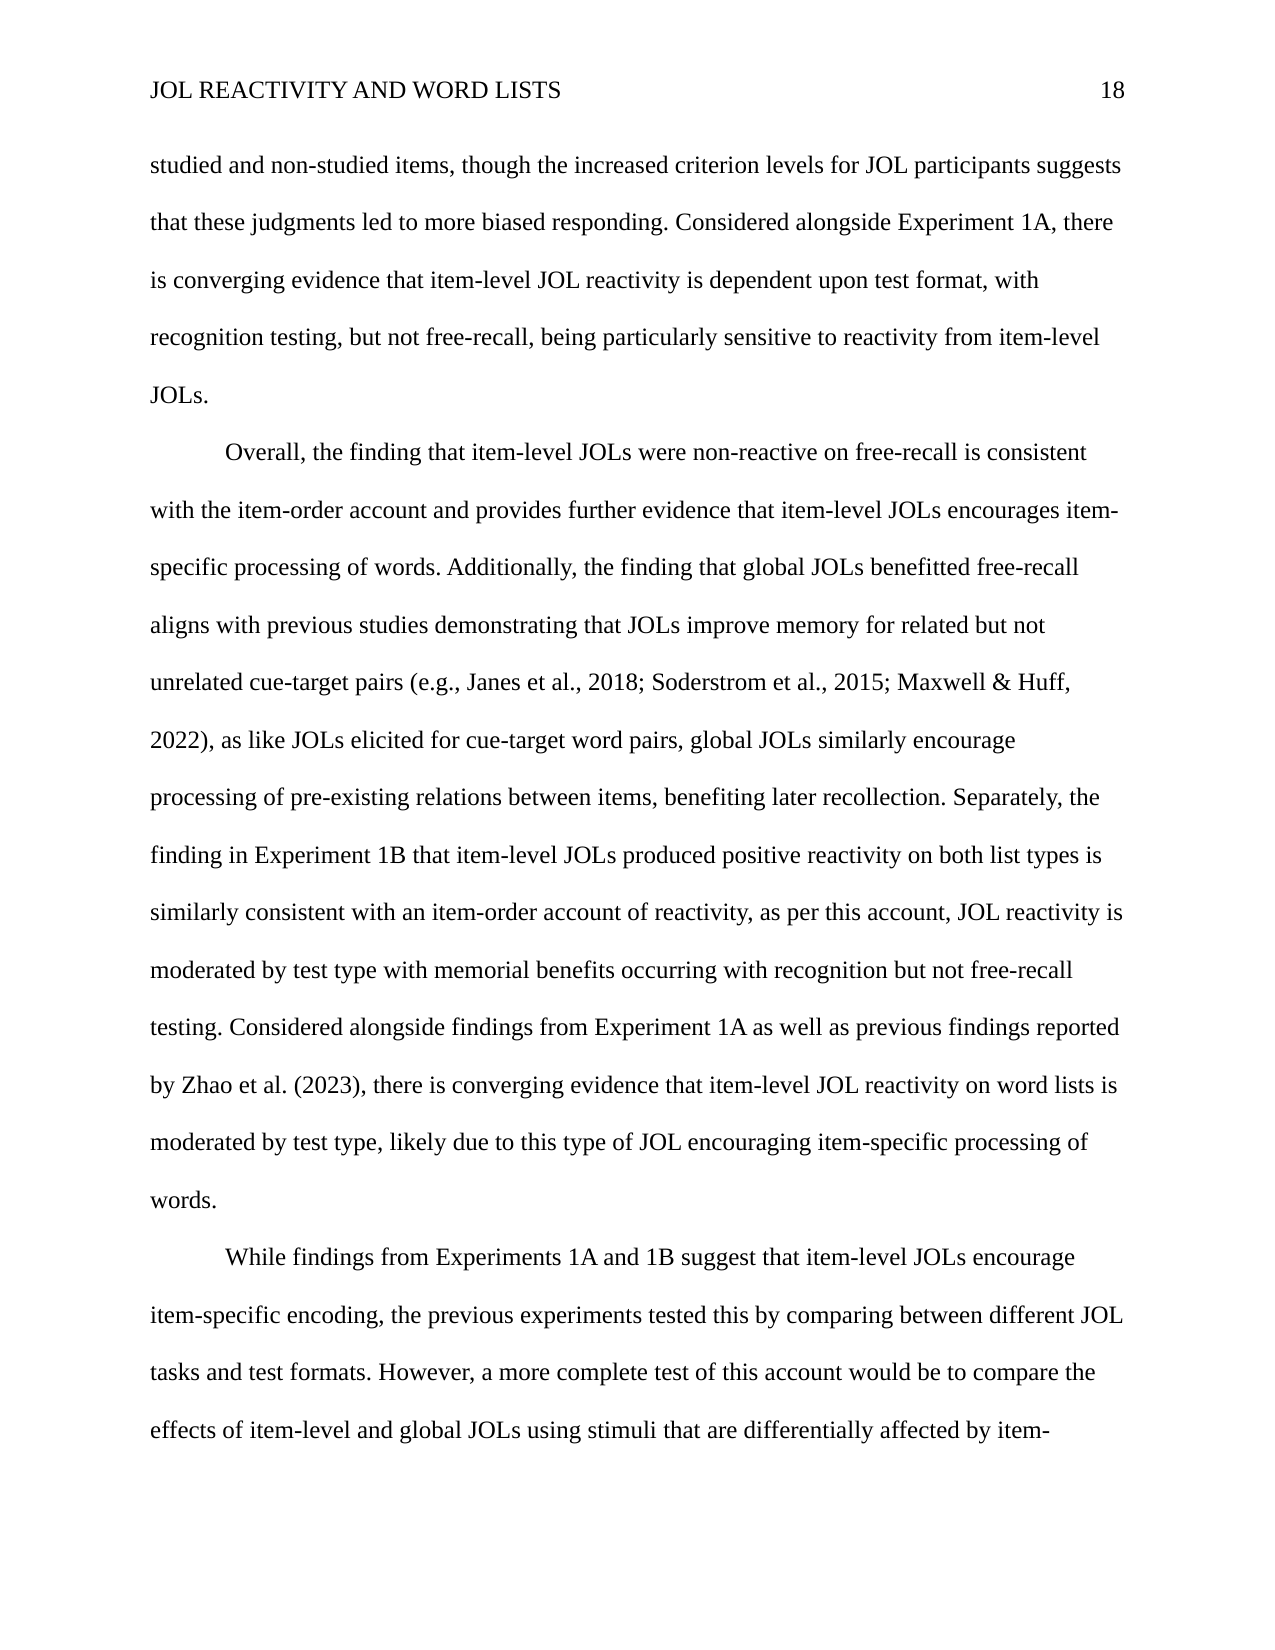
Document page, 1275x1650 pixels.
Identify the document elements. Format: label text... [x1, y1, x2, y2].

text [150, 1242, 1125, 1444]
text Overall, the finding that item-level JOLs were non-reactive on free-recall is consistent with the item-order account and provides further evidence that item-level JOLs encourages item-specific processing of words. Additionally, the finding that global JOLs benefitted free-recall aligns with previous studies demonstrating that JOLs improve memory for related but not unrelated cue-target pairs (e.g., Janes et al., 2018; Soderstrom et al., 2015; Maxwell & Huff, 2022), as like JOLs elicited for cue-target word pairs, global JOLs similarly encourage processing of pre-existing relations between items, benefiting later recollection. Separately, the finding in Experiment 1B that item-level JOLs produced positive reactivity on both list types is similarly consistent with an item-order account of reactivity, as per this account, JOL reactivity is moderated by test type with memorial benefits occurring with recognition but not free-recall testing. Considered alongside findings from Experiment 1A as well as previous findings reported by Zhao et al. (2023), there is converging evidence that item-level JOL reactivity on word lists is moderated by test type, likely due to this type of JOL encouraging item-specific processing of words. [150, 437, 1125, 1214]
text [150, 150, 1125, 409]
